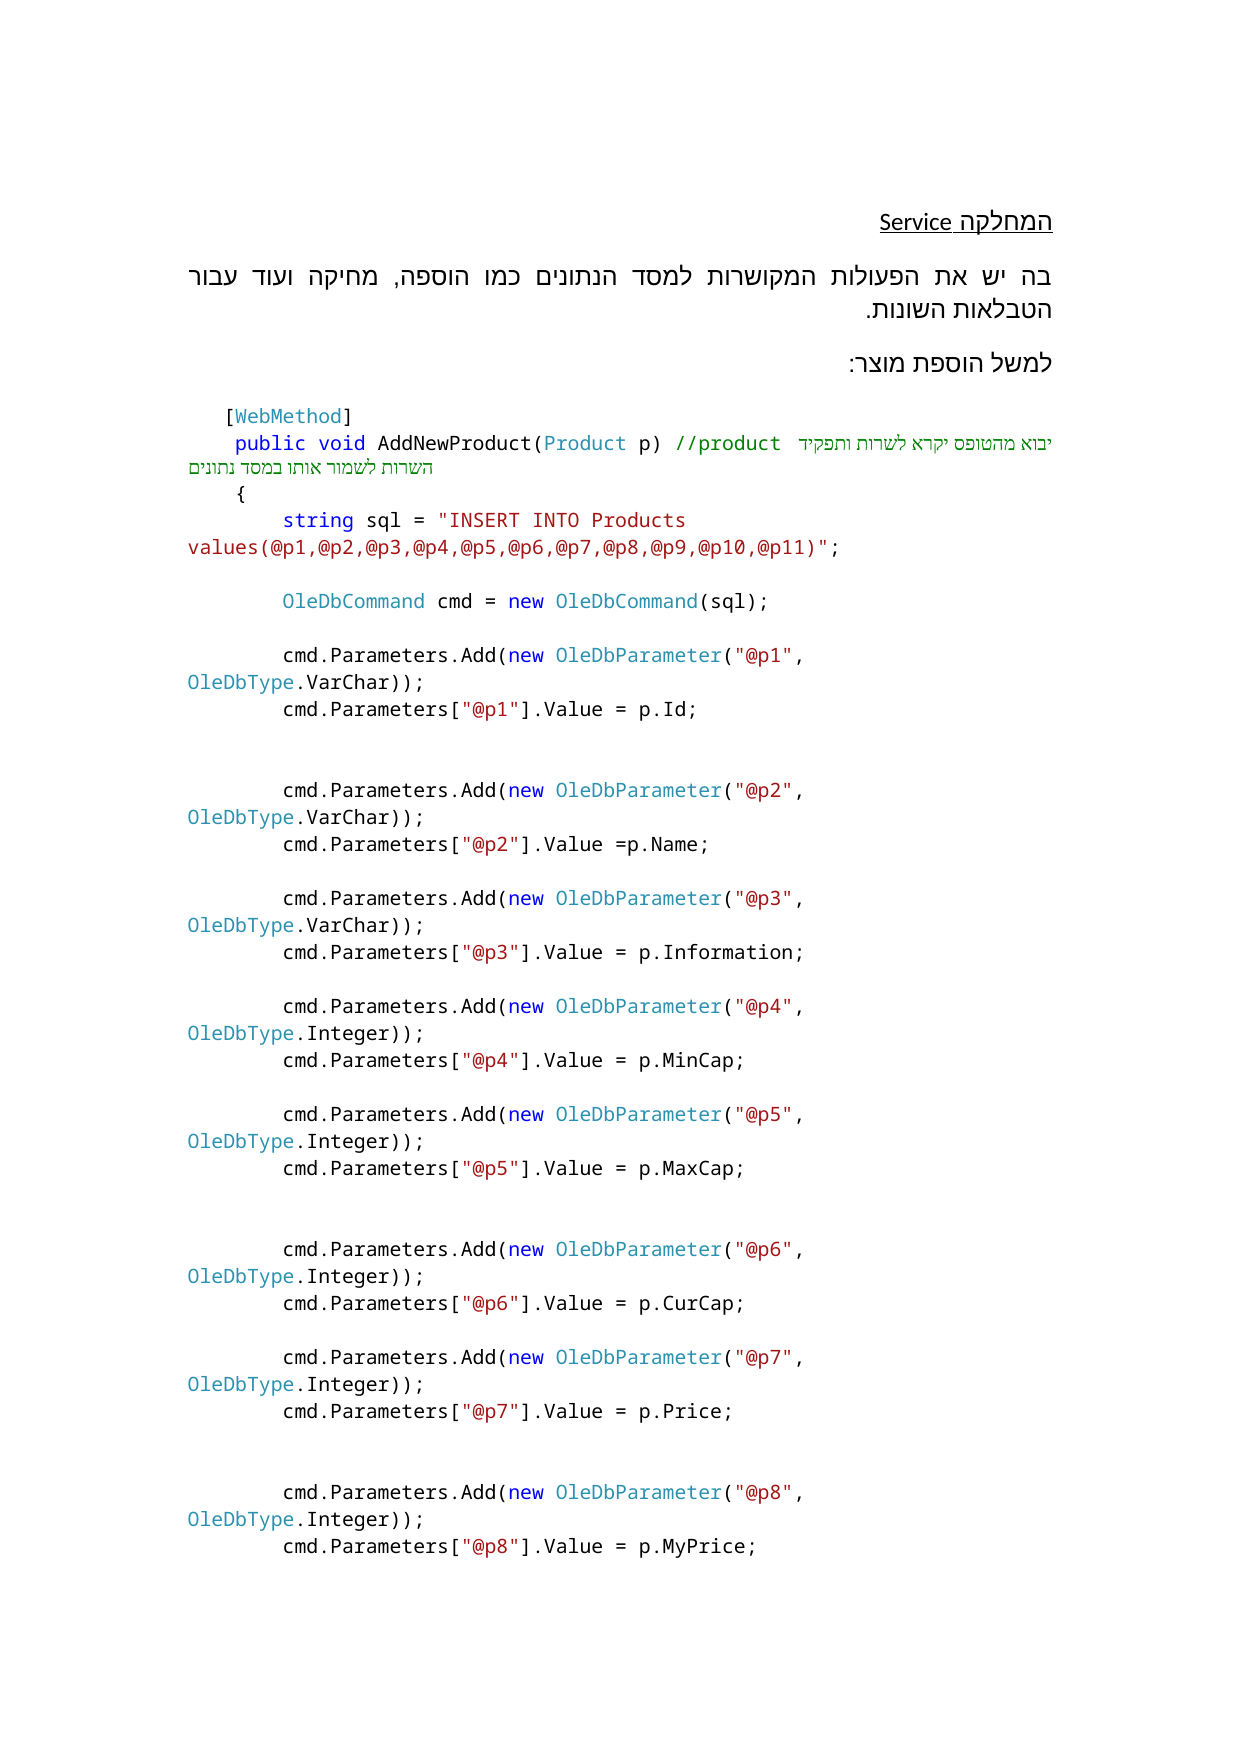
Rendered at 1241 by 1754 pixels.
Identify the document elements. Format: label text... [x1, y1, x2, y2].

text למשל הוספת מוצר: [187, 348, 1053, 377]
text cmd.Parameters["@p2"].Value =p.Name; [187, 830, 1053, 857]
text cmd.Parameters["@p8"].Value = p.MyPrice; [187, 1532, 1053, 1559]
text cmd.Parameters.Add(new OleDbParameter("@p8", OleDbType.Integer)); [187, 1478, 1053, 1532]
text cmd.Parameters.Add(new OleDbParameter("@p7", OleDbType.Integer)); [187, 1343, 1053, 1397]
text cmd.Parameters["@p5"].Value = p.MaxCap; [187, 1154, 1053, 1181]
text cmd.Parameters["@p3"].Value = p.Information; [187, 938, 1053, 965]
text public void AddNewProduct(Product p) //product יבוא מהטופס יקרא לשרות ותפקיד השרות לשמור אותו במסד נתונים [187, 429, 1053, 480]
text cmd.Parameters["@p1"].Value = p.Id; [187, 696, 1053, 722]
text cmd.Parameters.Add(new OleDbParameter("@p1", OleDbType.VarChar)); [187, 642, 1053, 696]
text { [187, 480, 1053, 507]
text cmd.Parameters["@p7"].Value = p.Price; [187, 1397, 1053, 1424]
text cmd.Parameters["@p6"].Value = p.CurCap; [187, 1289, 1053, 1316]
text המחלקה Service [187, 206, 1053, 236]
text cmd.Parameters.Add(new OleDbParameter("@p3", OleDbType.VarChar)); [187, 884, 1053, 938]
text string sql = "INSERT INTO Products values(@p1,@p2,@p3,@p4,@p5,@p6,@p7,@p8,@p9,@p10,@p11)"; [187, 507, 1053, 561]
text OleDbCommand cmd = new OleDbCommand(sql); [187, 588, 1053, 614]
text cmd.Parameters.Add(new OleDbParameter("@p5", OleDbType.Integer)); [187, 1100, 1053, 1154]
text cmd.Parameters["@p4"].Value = p.MinCap; [187, 1046, 1053, 1073]
text cmd.Parameters.Add(new OleDbParameter("@p2", OleDbType.VarChar)); [187, 776, 1053, 830]
text cmd.Parameters.Add(new OleDbParameter("@p6", OleDbType.Integer)); [187, 1235, 1053, 1289]
text cmd.Parameters.Add(new OleDbParameter("@p4", OleDbType.Integer)); [187, 992, 1053, 1046]
text בה יש את הפעולות המקושרות למסד הנתונים כמו הוספה, מחיקה ועוד עבור הטבלאות השונות. [187, 262, 1053, 323]
text [WebMethod] [187, 402, 1053, 429]
